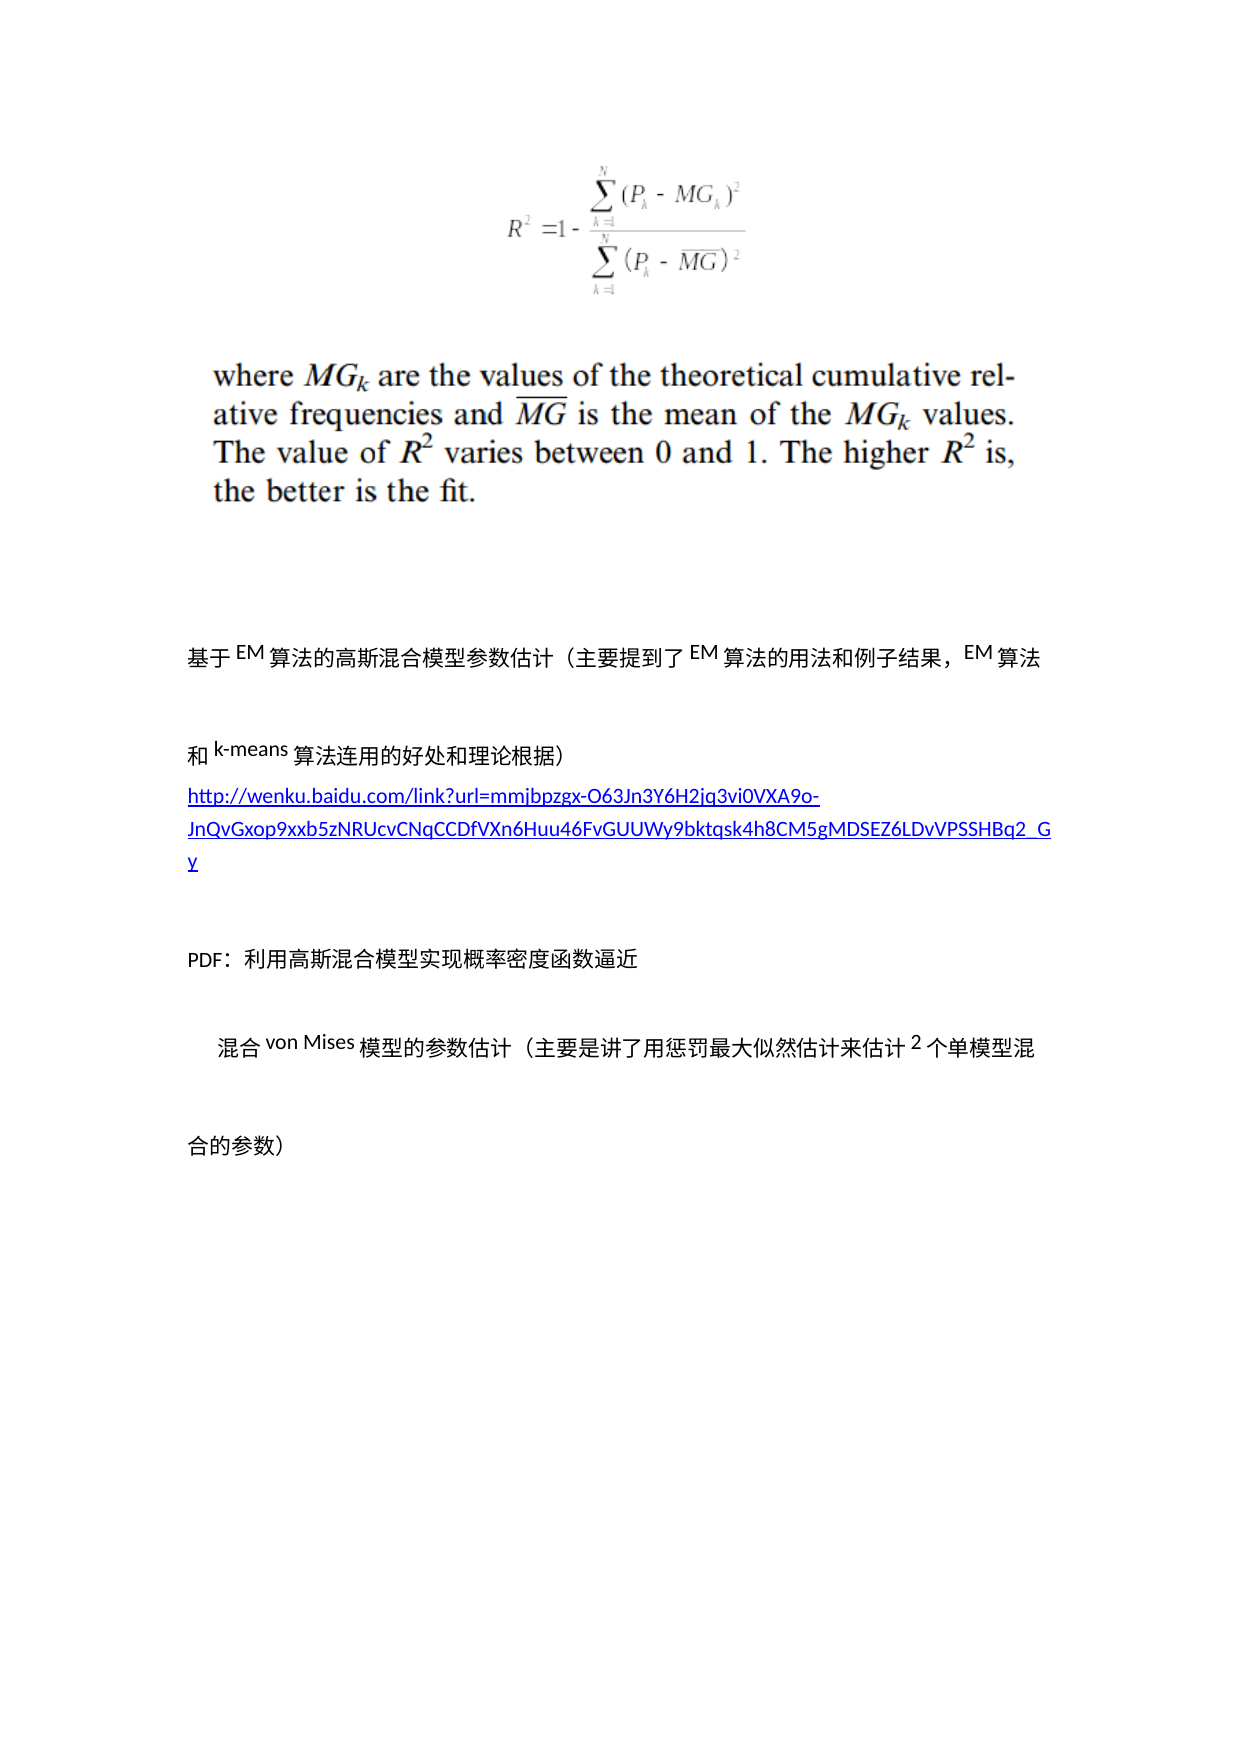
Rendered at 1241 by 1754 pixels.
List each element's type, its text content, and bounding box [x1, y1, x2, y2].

text 基于EM算法的高斯混合模型参数估计（主要提到了EM算法的用法和例子结果，EM算法和k-means算法连用的好处和理论根据） [187, 584, 1053, 779]
text 混合von Mises模型的参数估计（主要是讲了用惩罚最大似然估计来估计2个单模型混合的参数） [187, 974, 1053, 1169]
text PDF：利用高斯混合模型实现概率密度函数逼近 [187, 942, 1053, 974]
text http://wenku.baidu.com/link?url=mmjbpzgx-O63Jn3Y6H2jq3vi0VXA9o-JnQvGxop9xxb5zNRUcvCNqCCDfVXn6Huu46FvGUUWy9bktqsk4h8CM5gMDSEZ6LDvVPSSHBq2_Gy [187, 779, 1053, 877]
picture [187, 324, 1052, 540]
